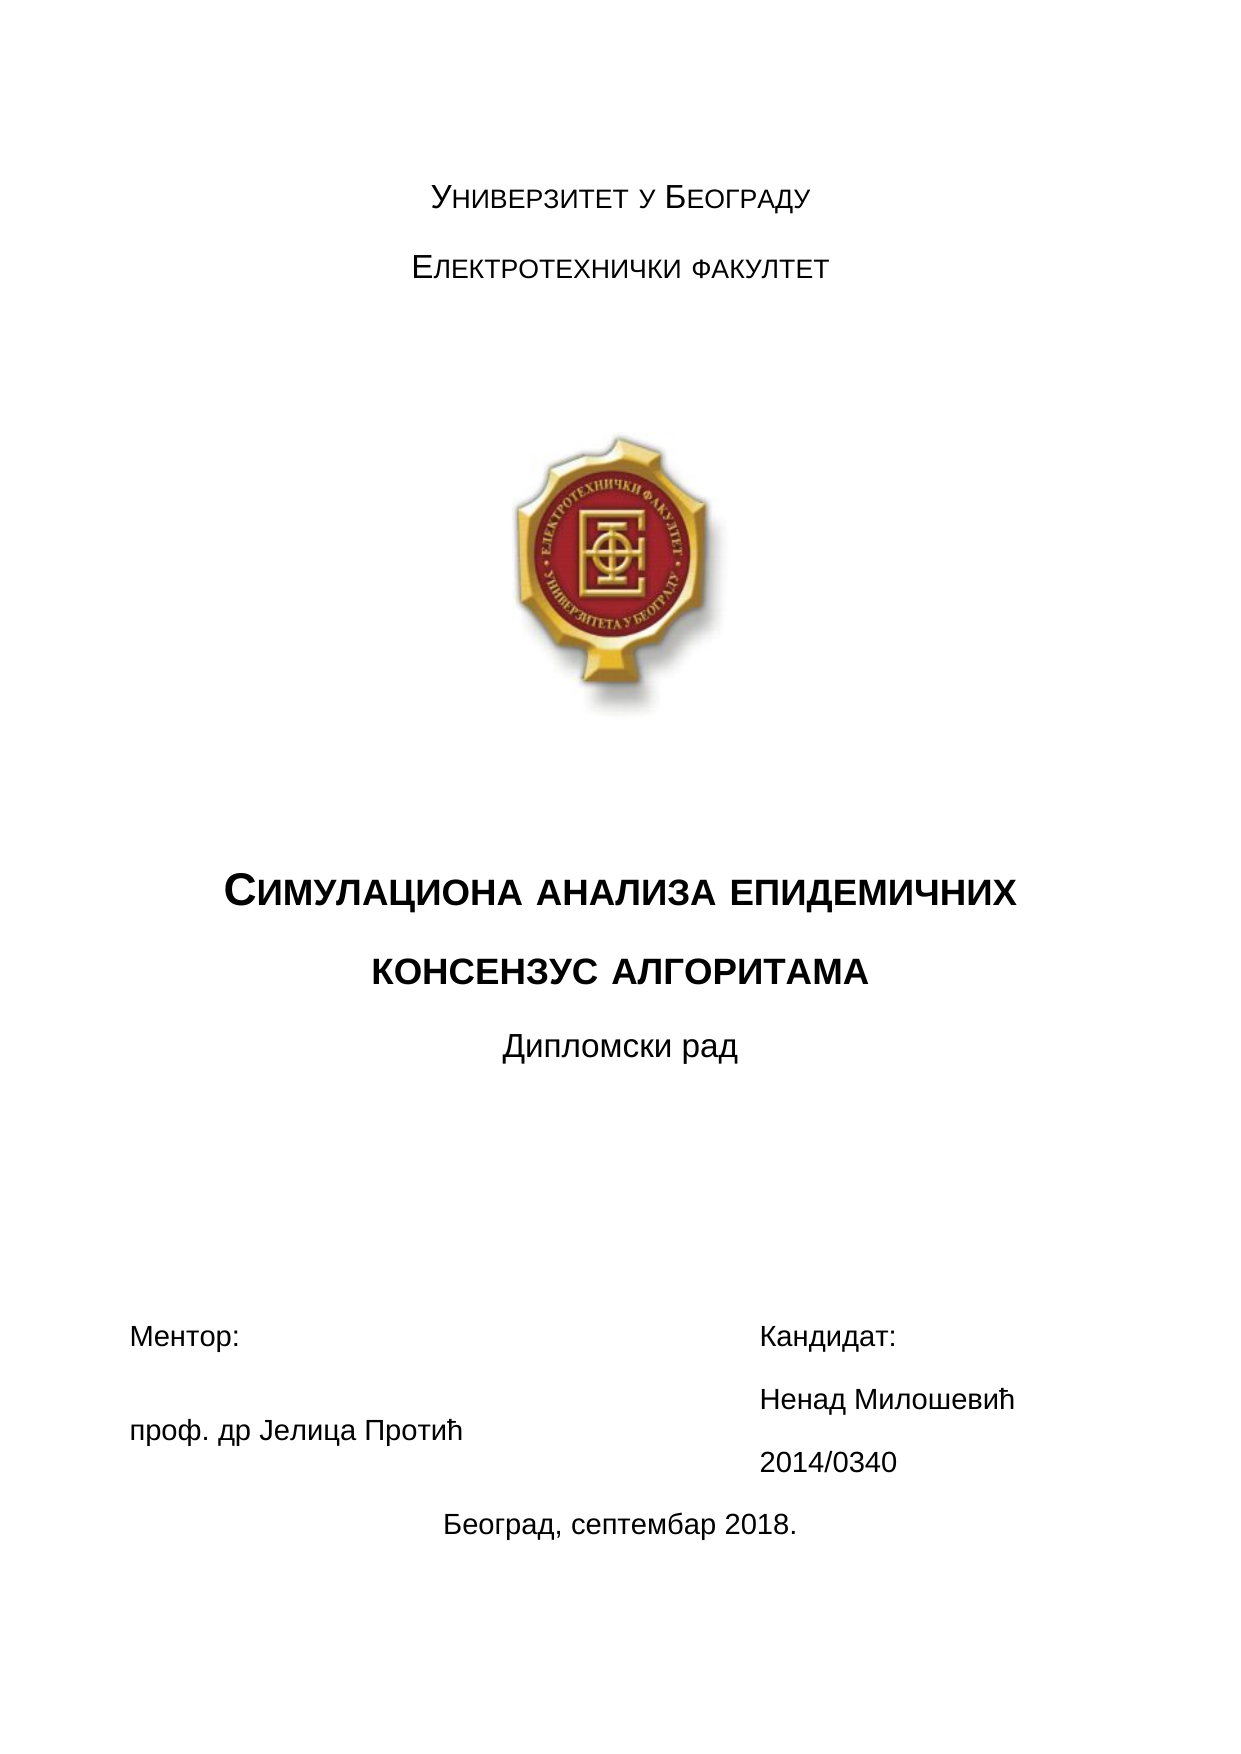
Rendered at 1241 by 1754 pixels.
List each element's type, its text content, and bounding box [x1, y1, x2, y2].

text Електротехнички факултет [118, 247, 1122, 286]
table_cell Ненад Милошевић 2014/0340 [748, 1382, 1122, 1507]
table_header Кандидат: [748, 1319, 1122, 1382]
table_header Ментор: [118, 1319, 748, 1382]
text Дипломски рад [118, 1026, 1122, 1065]
table_cell проф. др Јелица Протић [118, 1382, 748, 1507]
text Симулациона анализа епидемичних консензус алгоритама [118, 862, 1122, 994]
text Београд, септембар 2018. [118, 1507, 1122, 1541]
text Универзитет у Београду [118, 177, 1122, 216]
picture [511, 432, 729, 720]
